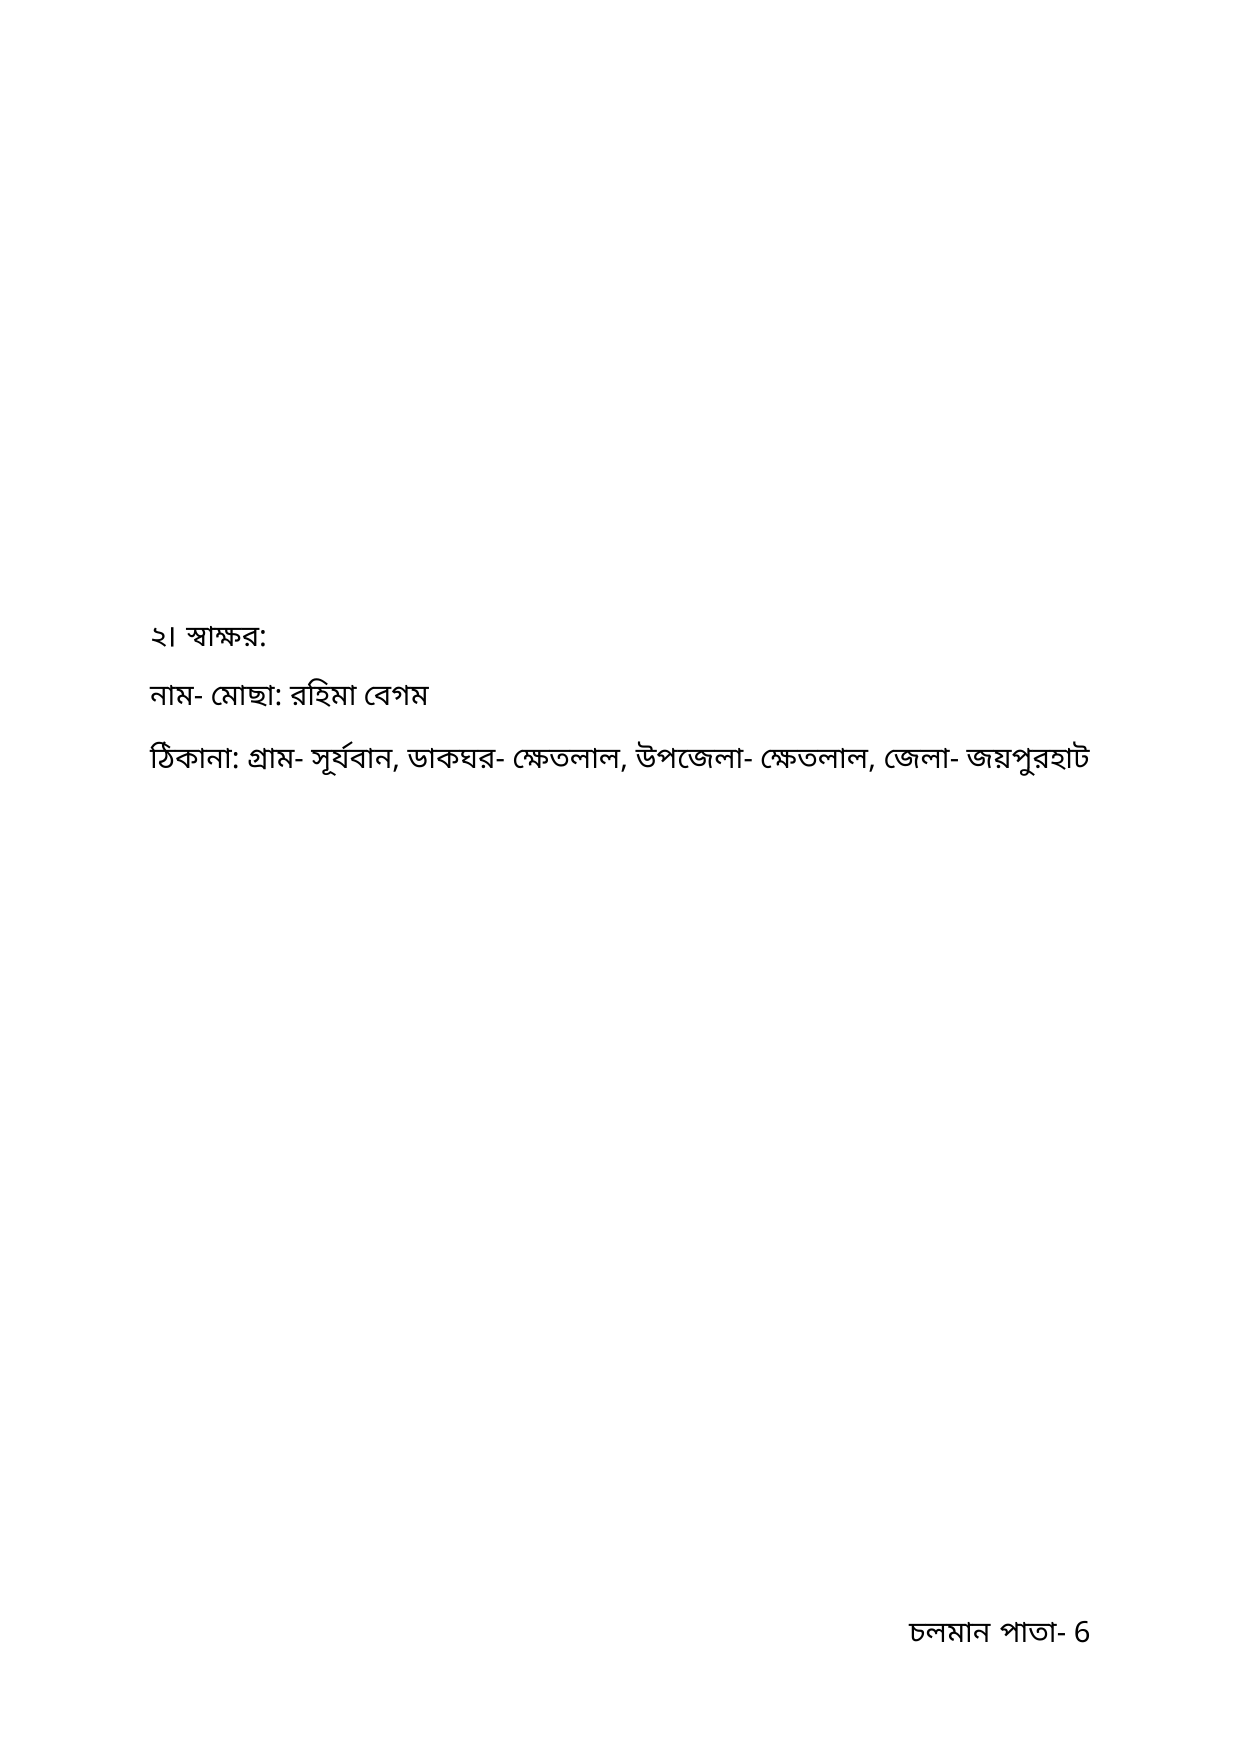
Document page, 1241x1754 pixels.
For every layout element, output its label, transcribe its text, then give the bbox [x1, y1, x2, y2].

text ঠিকানা: গ্রাম- সূর্যবান, ডাকঘর- ক্ষেতলাল, উপজেলা- ক্ষেতলাল, জেলা- জয়পুরহাট [150, 738, 1090, 781]
text ২। স্বাক্ষর: [150, 615, 1090, 655]
text নাম- মোছা: রহিমা বেগম [150, 674, 1090, 717]
